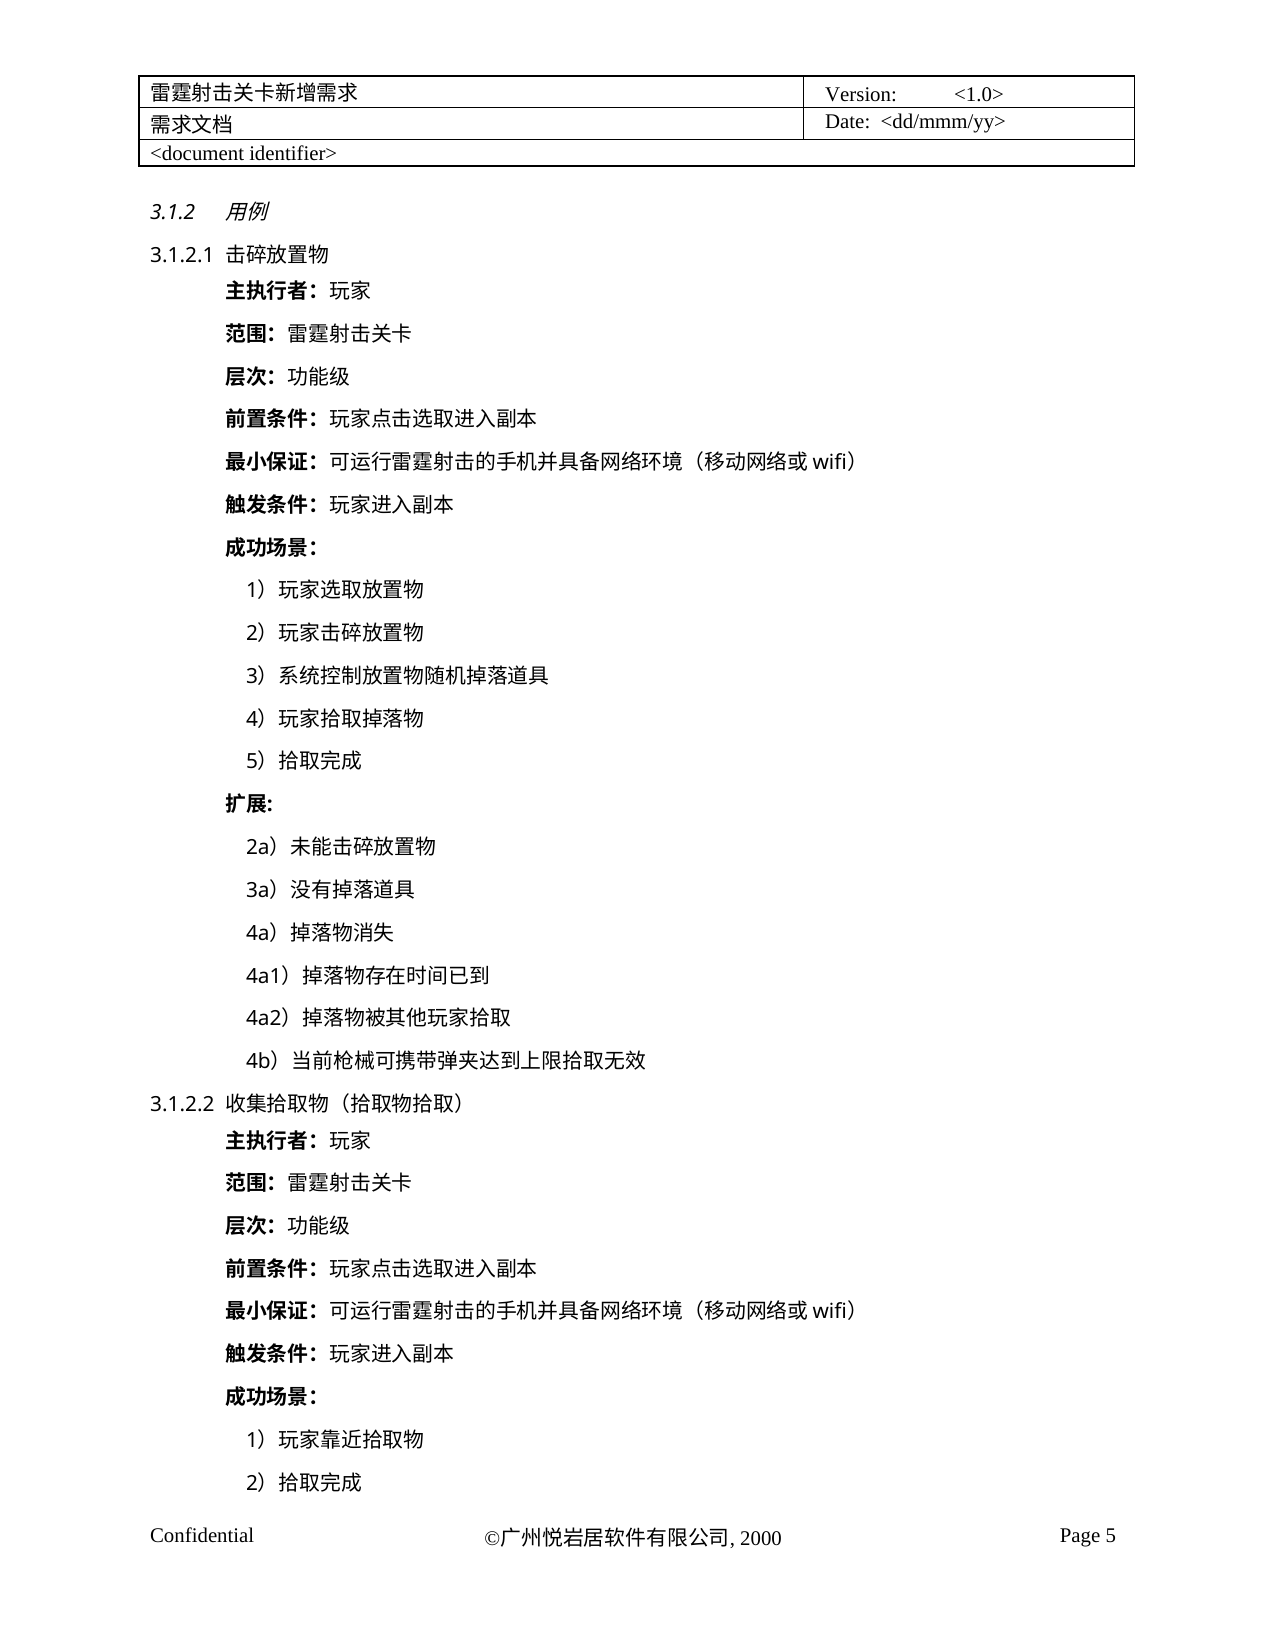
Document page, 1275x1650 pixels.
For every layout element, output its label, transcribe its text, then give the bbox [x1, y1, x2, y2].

text 触发条件：玩家进入副本 [225, 488, 1125, 518]
text 前置条件：玩家点击选取进入副本 [225, 403, 1125, 433]
subtitle 收集拾取物（拾取物拾取） [150, 1087, 1125, 1118]
subtitle 击碎放置物 [150, 238, 1125, 268]
text 前置条件：玩家点击选取进入副本 [225, 1252, 1125, 1282]
text 4a1）掉落物存在时间已到 [246, 959, 1125, 989]
text 层次：功能级 [225, 360, 1125, 390]
text 主执行者：玩家 [225, 1124, 1125, 1154]
text 3a）没有掉落道具 [246, 873, 1125, 903]
text 触发条件：玩家进入副本 [225, 1337, 1125, 1368]
text 范围：雷霆射击关卡 [225, 1167, 1125, 1197]
text 层次：功能级 [225, 1209, 1125, 1239]
text 成功场景： [225, 531, 1125, 561]
subtitle 用例 [150, 195, 1125, 225]
text 4a2）掉落物被其他玩家拾取 [246, 1002, 1125, 1032]
text 范围：雷霆射击关卡 [225, 317, 1125, 347]
text 最小保证：可运行雷霆射击的手机并具备网络环境（移动网络或wifi） [225, 445, 1125, 476]
text 4）玩家拾取掉落物 [246, 702, 1125, 732]
text 1）玩家选取放置物 [246, 573, 1125, 604]
text 1）玩家靠近拾取物 [246, 1423, 1125, 1453]
text 成功场景： [225, 1380, 1125, 1410]
text 最小保证：可运行雷霆射击的手机并具备网络环境（移动网络或wifi） [225, 1295, 1125, 1325]
text 主执行者：玩家 [225, 274, 1125, 305]
text 扩展: [225, 788, 1125, 818]
text 4b）当前枪械可携带弹夹达到上限拾取无效 [246, 1044, 1125, 1075]
text 3）系统控制放置物随机掉落道具 [246, 659, 1125, 689]
text 2a）未能击碎放置物 [246, 830, 1125, 861]
text 5）拾取完成 [246, 745, 1125, 775]
text 2）玩家击碎放置物 [246, 616, 1125, 647]
text 2）拾取完成 [246, 1466, 1125, 1496]
text 4a）掉落物消失 [246, 916, 1125, 946]
